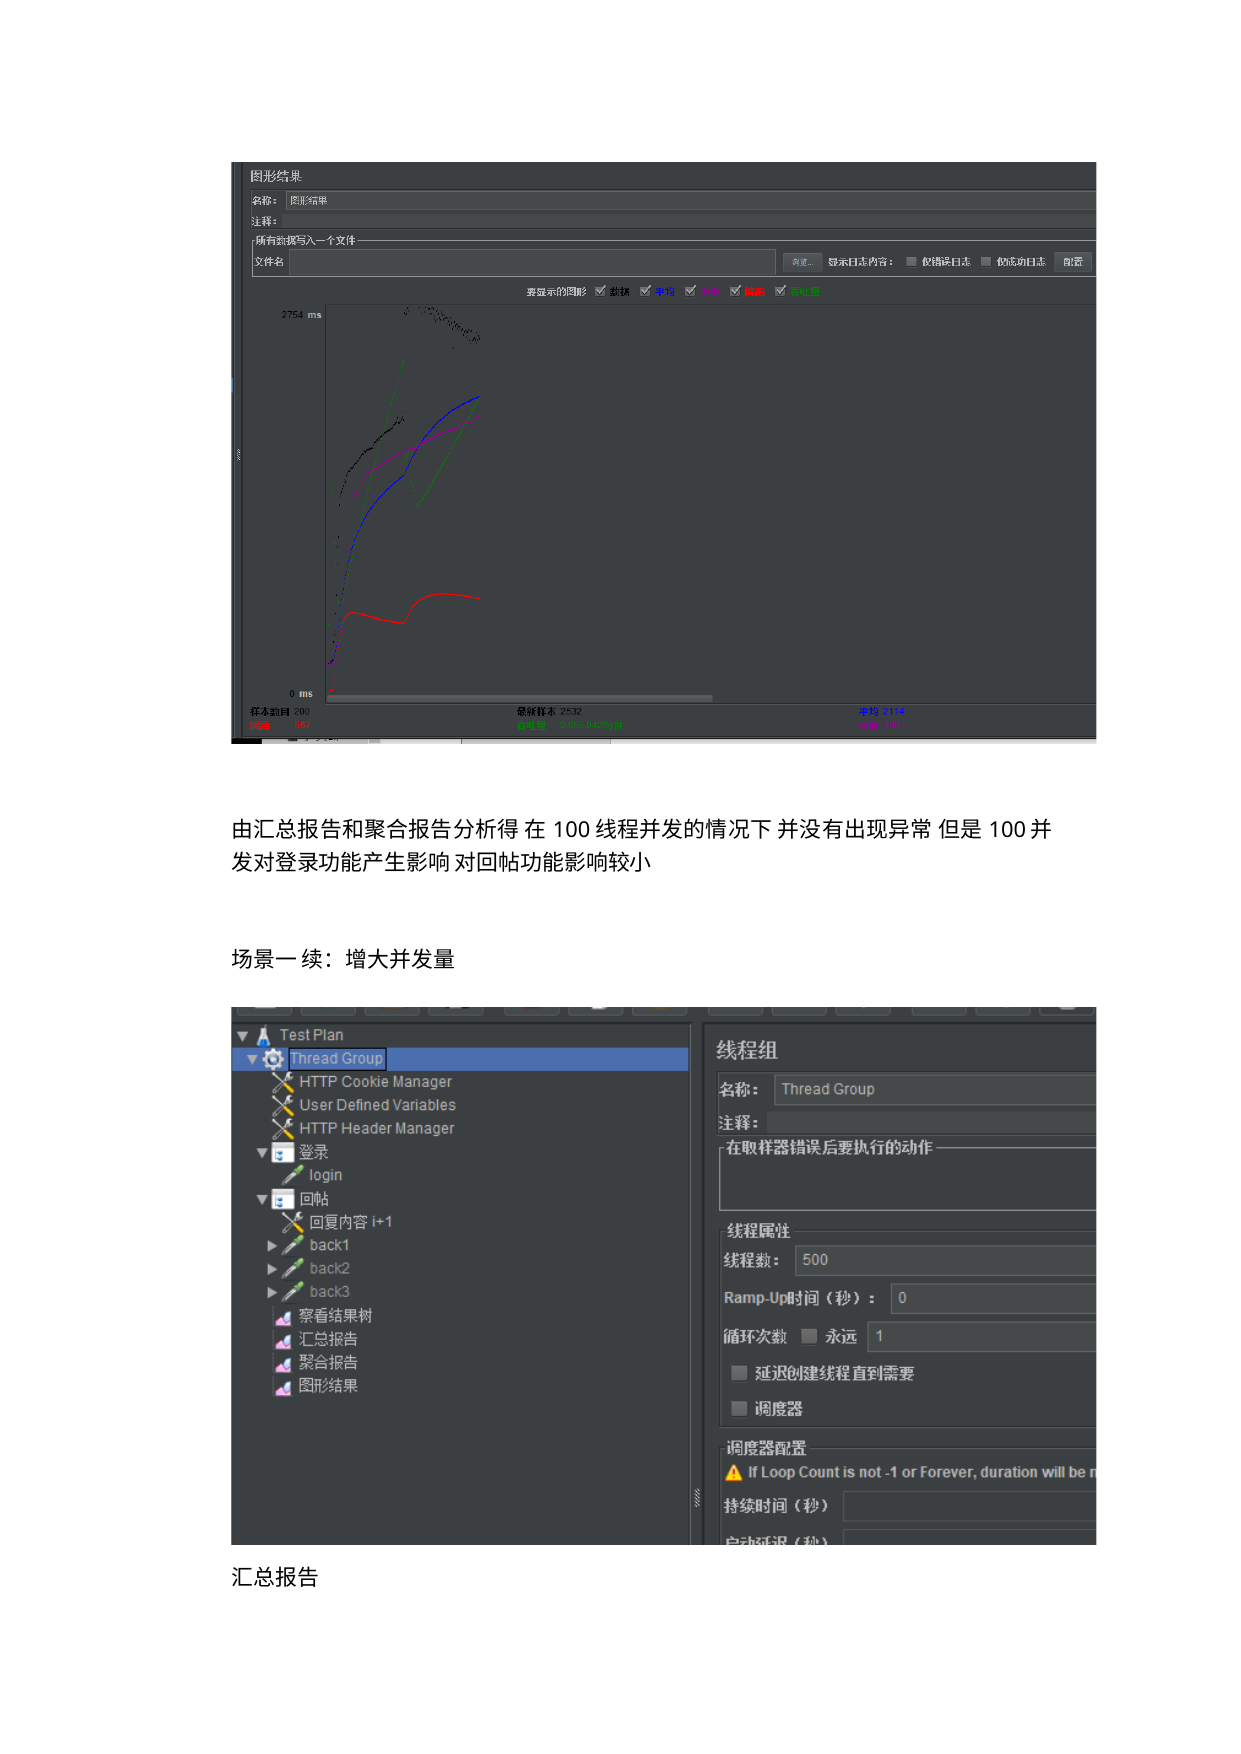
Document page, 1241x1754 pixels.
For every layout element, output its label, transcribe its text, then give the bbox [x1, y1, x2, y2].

picture [231, 162, 1097, 744]
list 汇总报告 [231, 1559, 1053, 1592]
list 由汇总报告和聚合报告分析得 在100线程并发的情况下 并没有出现异常 但是100并发对登录功能产生影响 对回帖功能影响较小 [231, 812, 1053, 877]
picture [231, 1007, 1097, 1545]
list 场景一 续：增大并发量 [231, 942, 1053, 974]
